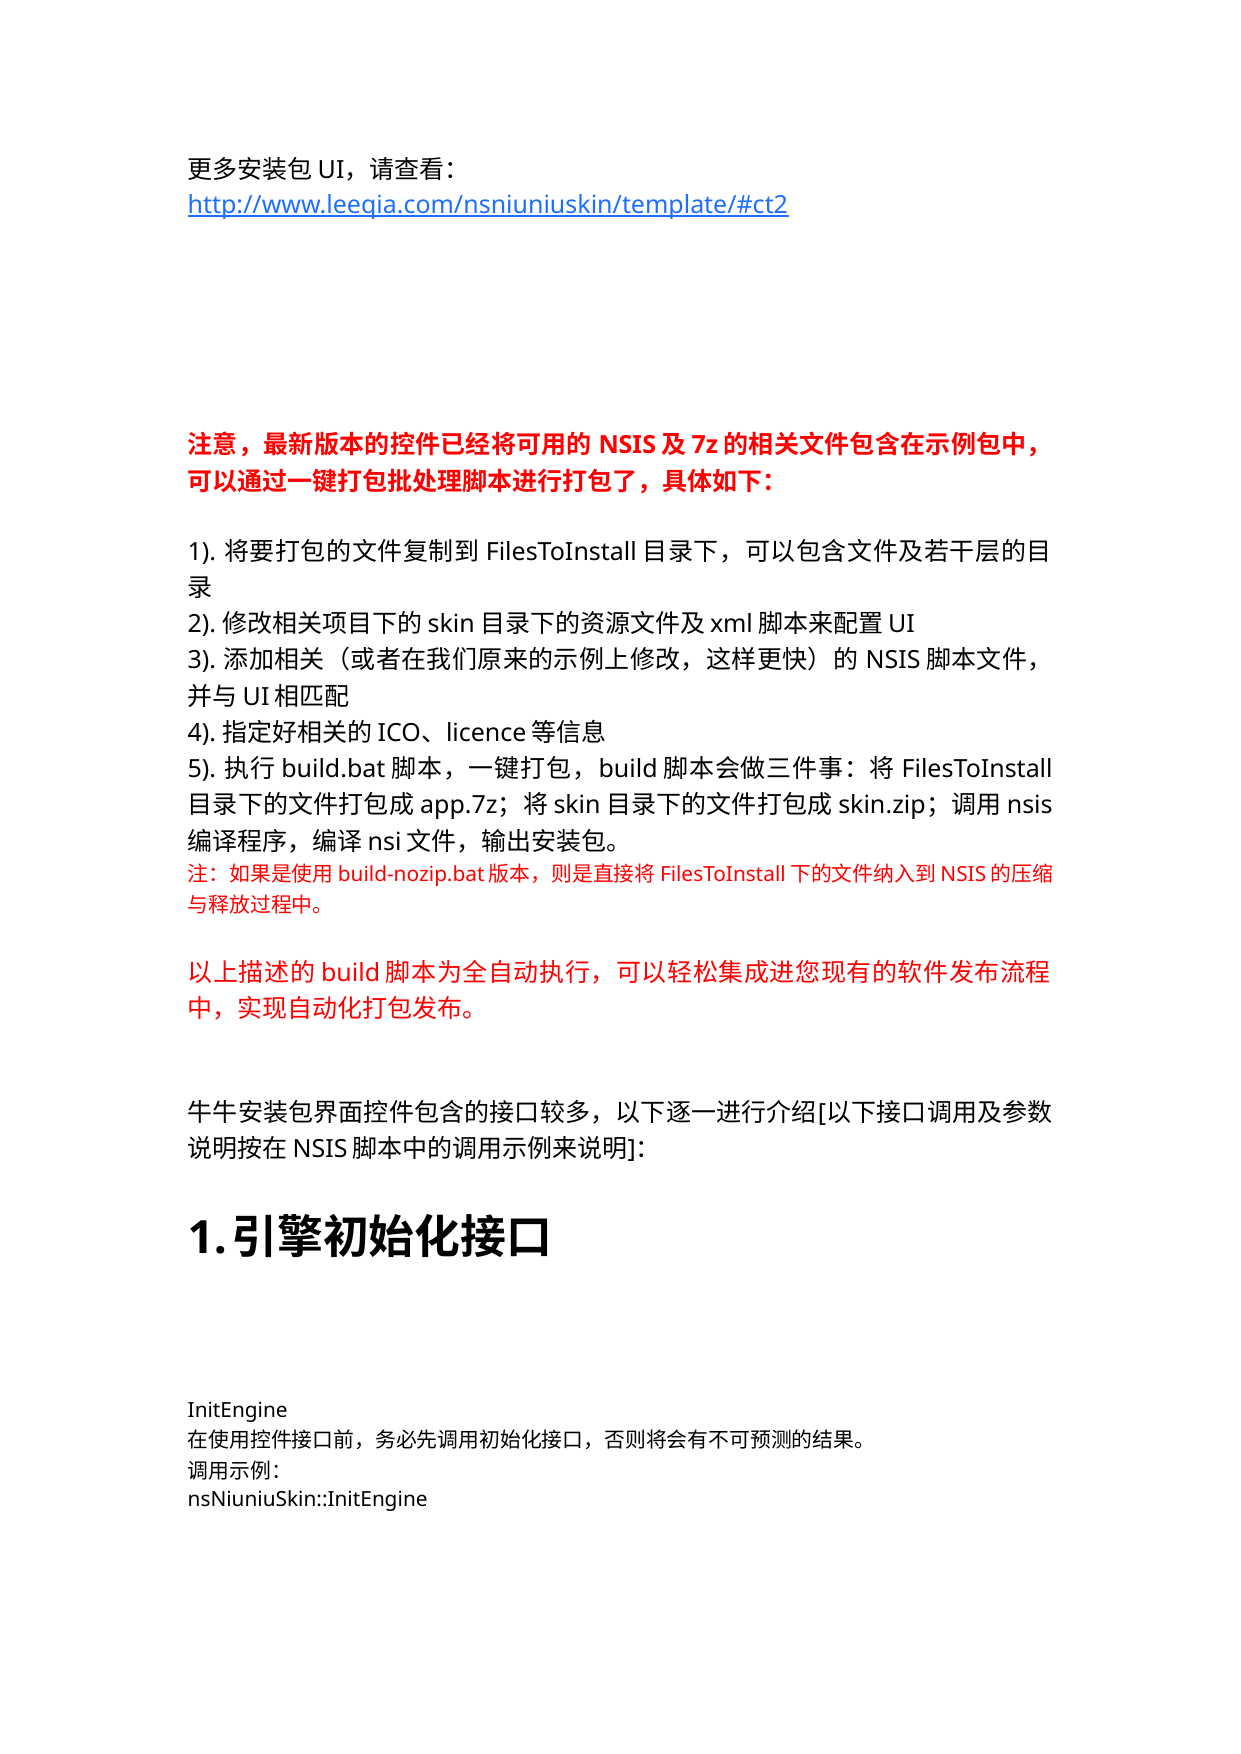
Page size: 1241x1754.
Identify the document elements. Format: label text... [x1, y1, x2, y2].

text 4). 指定好相关的ICO、licence等信息 [187, 712, 1053, 749]
text InitEngine [187, 1395, 1053, 1424]
text nsNiuniuSkin::InitEngine [187, 1484, 1053, 1513]
text 5). 执行build.bat脚本，一键打包，build脚本会做三件事：将FilesToInstall目录下的文件打包成app.7z；将skin目录下的文件打包成skin.zip；调用nsis编译程序，编译nsi文件，输出安装包。 [187, 749, 1053, 857]
text 1). 将要打包的文件复制到FilesToInstall目录下，可以包含文件及若干层的目录 [187, 531, 1053, 604]
text 注：如果是使用build-nozip.bat版本，则是直接将FilesToInstall下的文件纳入到NSIS的压缩与释放过程中。 [187, 857, 1053, 918]
text 更多安装包UI，请查看： [187, 150, 1053, 186]
text 以上描述的build脚本为全自动执行，可以轻松集成进您现有的软件发布流程中，实现自动化打包发布。 [187, 952, 1053, 1024]
subtitle 引擎初始化接口 [187, 1201, 1053, 1267]
text 注意，最新版本的控件已经将可用的NSIS及7z的相关文件包含在示例包中，可以通过一键打包批处理脚本进行打包了，具体如下： [187, 425, 1053, 497]
text 在使用控件接口前，务必先调用初始化接口，否则将会有不可预测的结果。 [187, 1424, 1053, 1454]
text 3). 添加相关（或者在我们原来的示例上修改，这样更快）的NSIS脚本文件，并与UI相匹配 [187, 640, 1053, 712]
text 2). 修改相关项目下的skin目录下的资源文件及xml脚本来配置UI [187, 604, 1053, 640]
text http://www.leeqia.com/nsniuniuskin/template/#ct2 [187, 186, 1053, 220]
text 调用示例： [187, 1454, 1053, 1484]
text 牛牛安装包界面控件包含的接口较多，以下逐一进行介绍[以下接口调用及参数说明按在NSIS脚本中的调用示例来说明]： [187, 1093, 1053, 1165]
